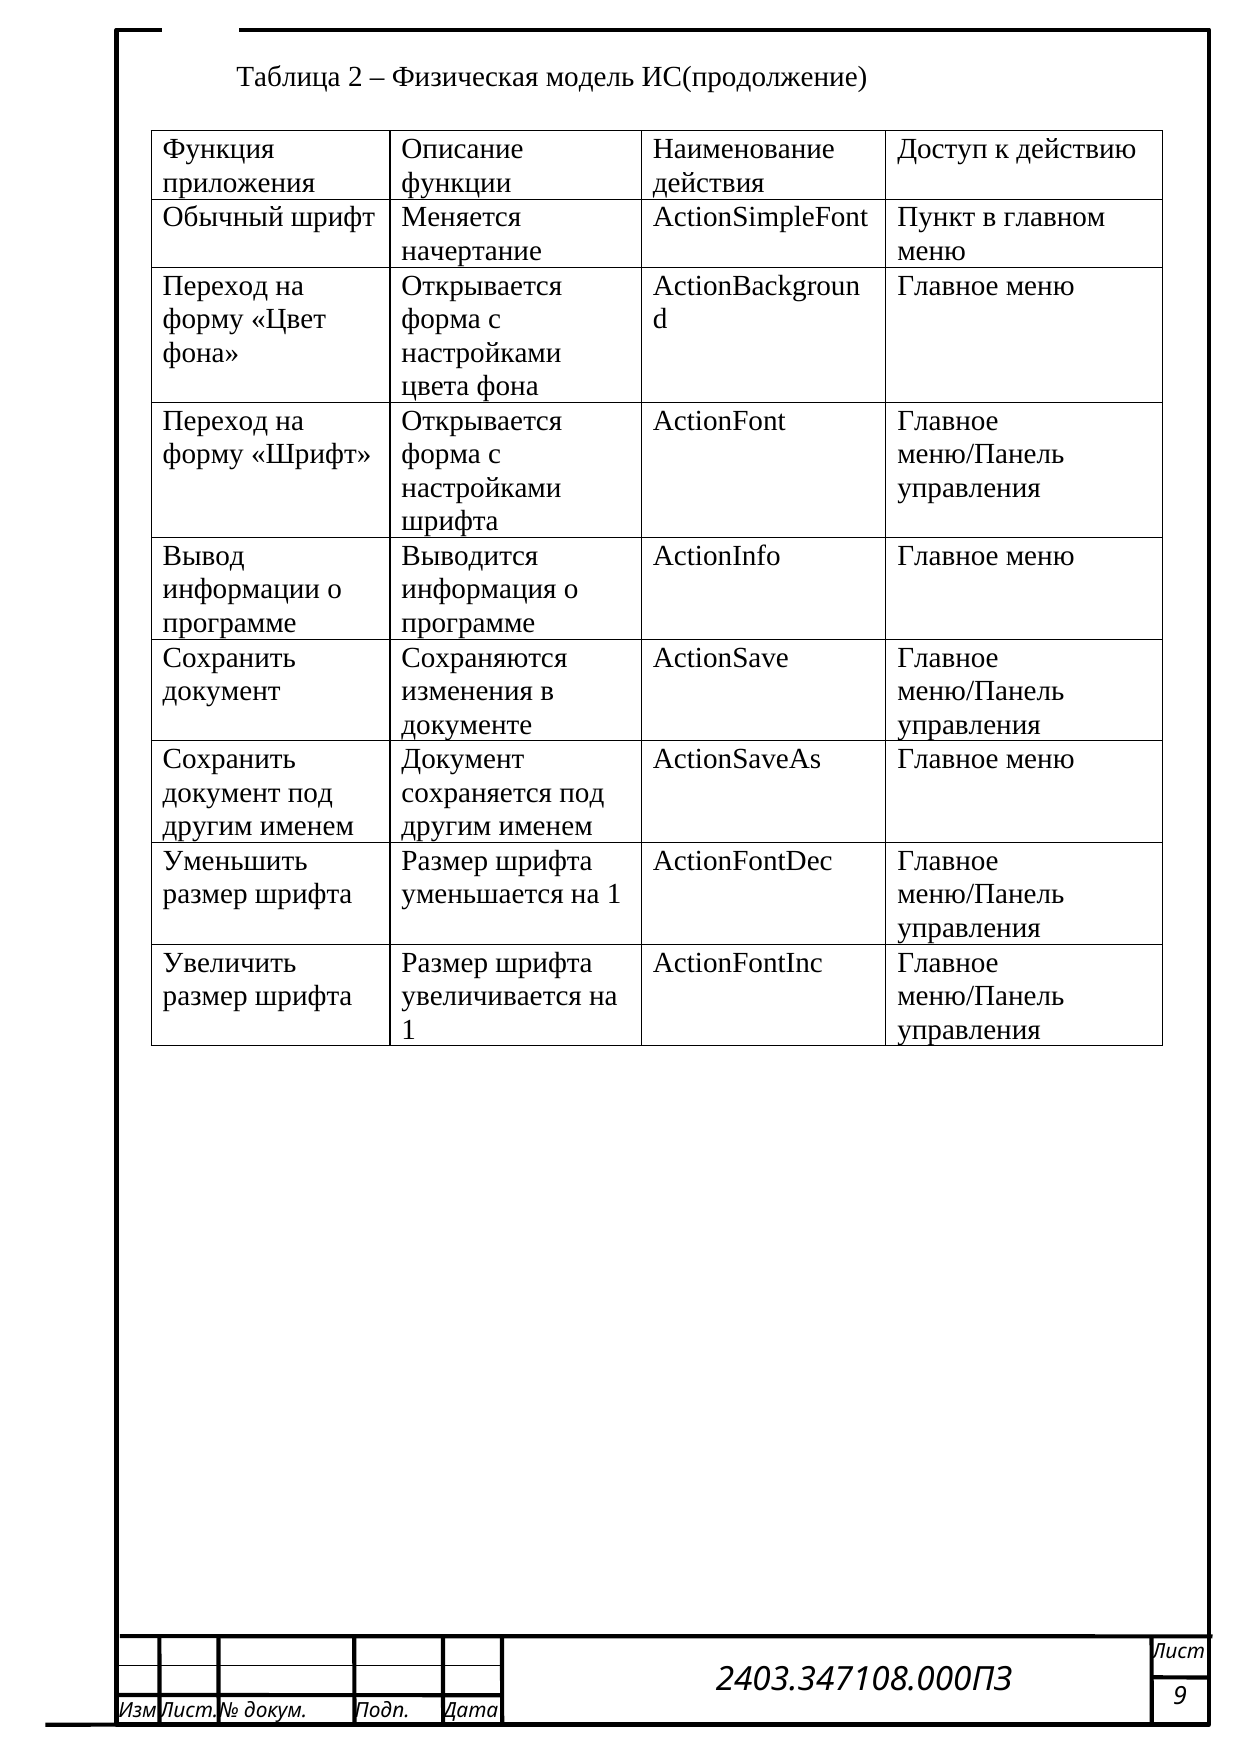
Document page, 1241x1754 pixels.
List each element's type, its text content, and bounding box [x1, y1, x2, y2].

table_cell Сохранить документ [152, 640, 389, 740]
text Таблица 2 – Физическая модель ИС(продолжение) [162, 59, 1152, 93]
table_cell ActionInfo [642, 538, 885, 639]
table_header Наименование действия [642, 131, 885, 198]
table_cell Меняется начертание [391, 200, 641, 267]
table_header Функция приложения [152, 131, 389, 198]
table_cell Увеличить размер шрифта [152, 945, 389, 1045]
table_cell Уменьшить размер шрифта [152, 843, 389, 944]
table_cell Главное меню/Панель управления [886, 403, 1162, 537]
table_cell ActionSave [642, 640, 885, 740]
table_cell Размер шрифта увеличивается на 1 [391, 945, 641, 1045]
table_cell Переход на форму «Шрифт» [152, 403, 389, 537]
table_cell ActionFontInc [642, 945, 885, 1045]
table_cell ActionSimpleFont [642, 200, 885, 267]
table_cell Открывается форма с настройками шрифта [391, 403, 641, 537]
table_cell Пункт в главном меню [886, 200, 1162, 267]
table_cell ActionBackground [642, 268, 885, 402]
table_cell Обычный шрифт [152, 200, 389, 267]
table_cell ActionSaveAs [642, 741, 885, 842]
table_cell Сохраняются изменения в документе [391, 640, 641, 740]
table_cell ActionFontDec [642, 843, 885, 944]
table_cell Главное меню/Панель управления [886, 945, 1162, 1045]
table_cell Выводится информация о программе [391, 538, 641, 639]
table_cell Главное меню/Панель управления [886, 640, 1162, 740]
table_header Доступ к действию [886, 131, 1162, 198]
table_cell Главное меню [886, 741, 1162, 842]
table_cell Главное меню [886, 538, 1162, 639]
table_cell Главное меню [886, 268, 1162, 402]
table_cell Переход на форму «Цвет фона» [152, 268, 389, 402]
table_cell Сохранить документ под другим именем [152, 741, 389, 842]
table_header Описание функции [391, 131, 641, 198]
table_cell Открывается форма с настройками цвета фона [391, 268, 641, 402]
table_cell Размер шрифта уменьшается на 1 [391, 843, 641, 944]
table_cell Главное меню/Панель управления [886, 843, 1162, 944]
table_cell Вывод информации о программе [152, 538, 389, 639]
table_cell Документ сохраняется под другим именем [391, 741, 641, 842]
table_cell ActionFont [642, 403, 885, 537]
